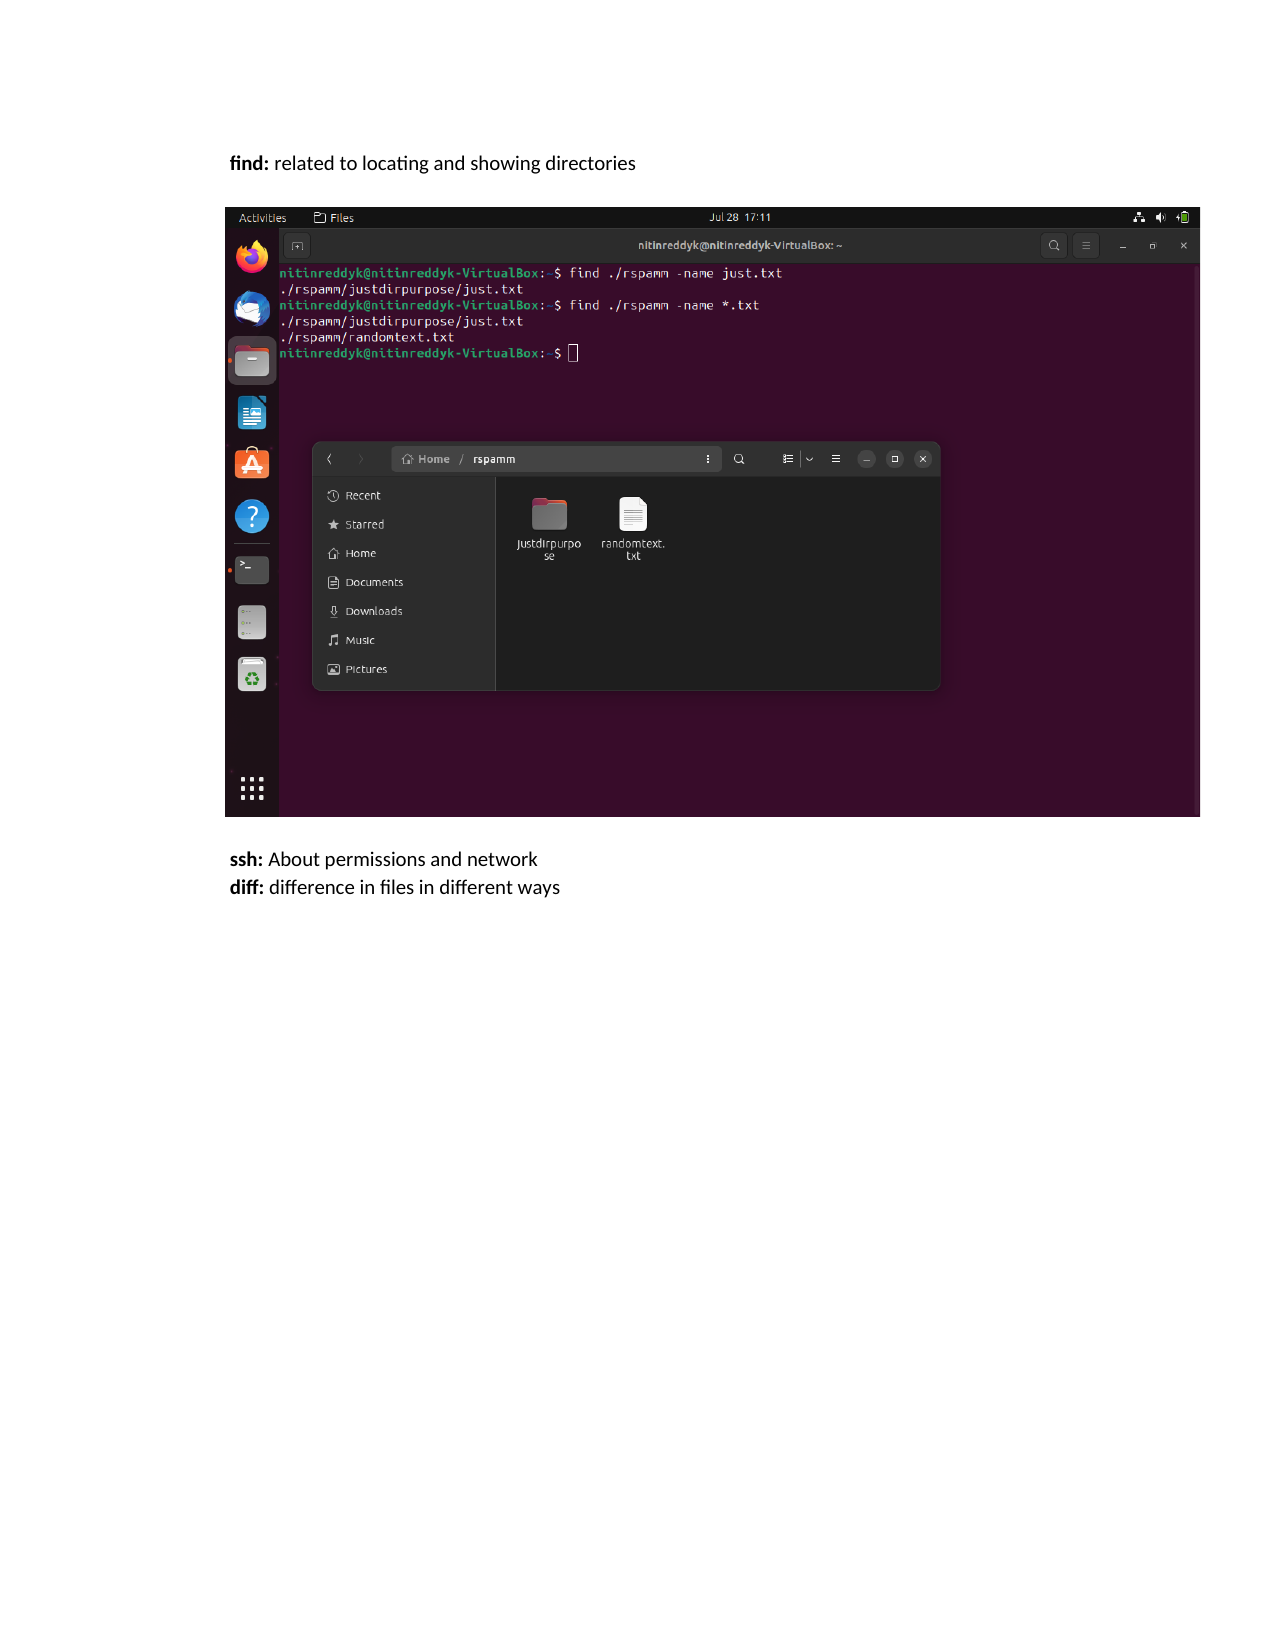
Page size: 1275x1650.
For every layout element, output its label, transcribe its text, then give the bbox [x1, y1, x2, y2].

picture [225, 207, 1200, 817]
list diff: difference in files in different ways [225, 874, 1125, 899]
list ssh: About permissions and network [225, 847, 1125, 872]
list find: related to locating and showing directories [225, 150, 1125, 175]
